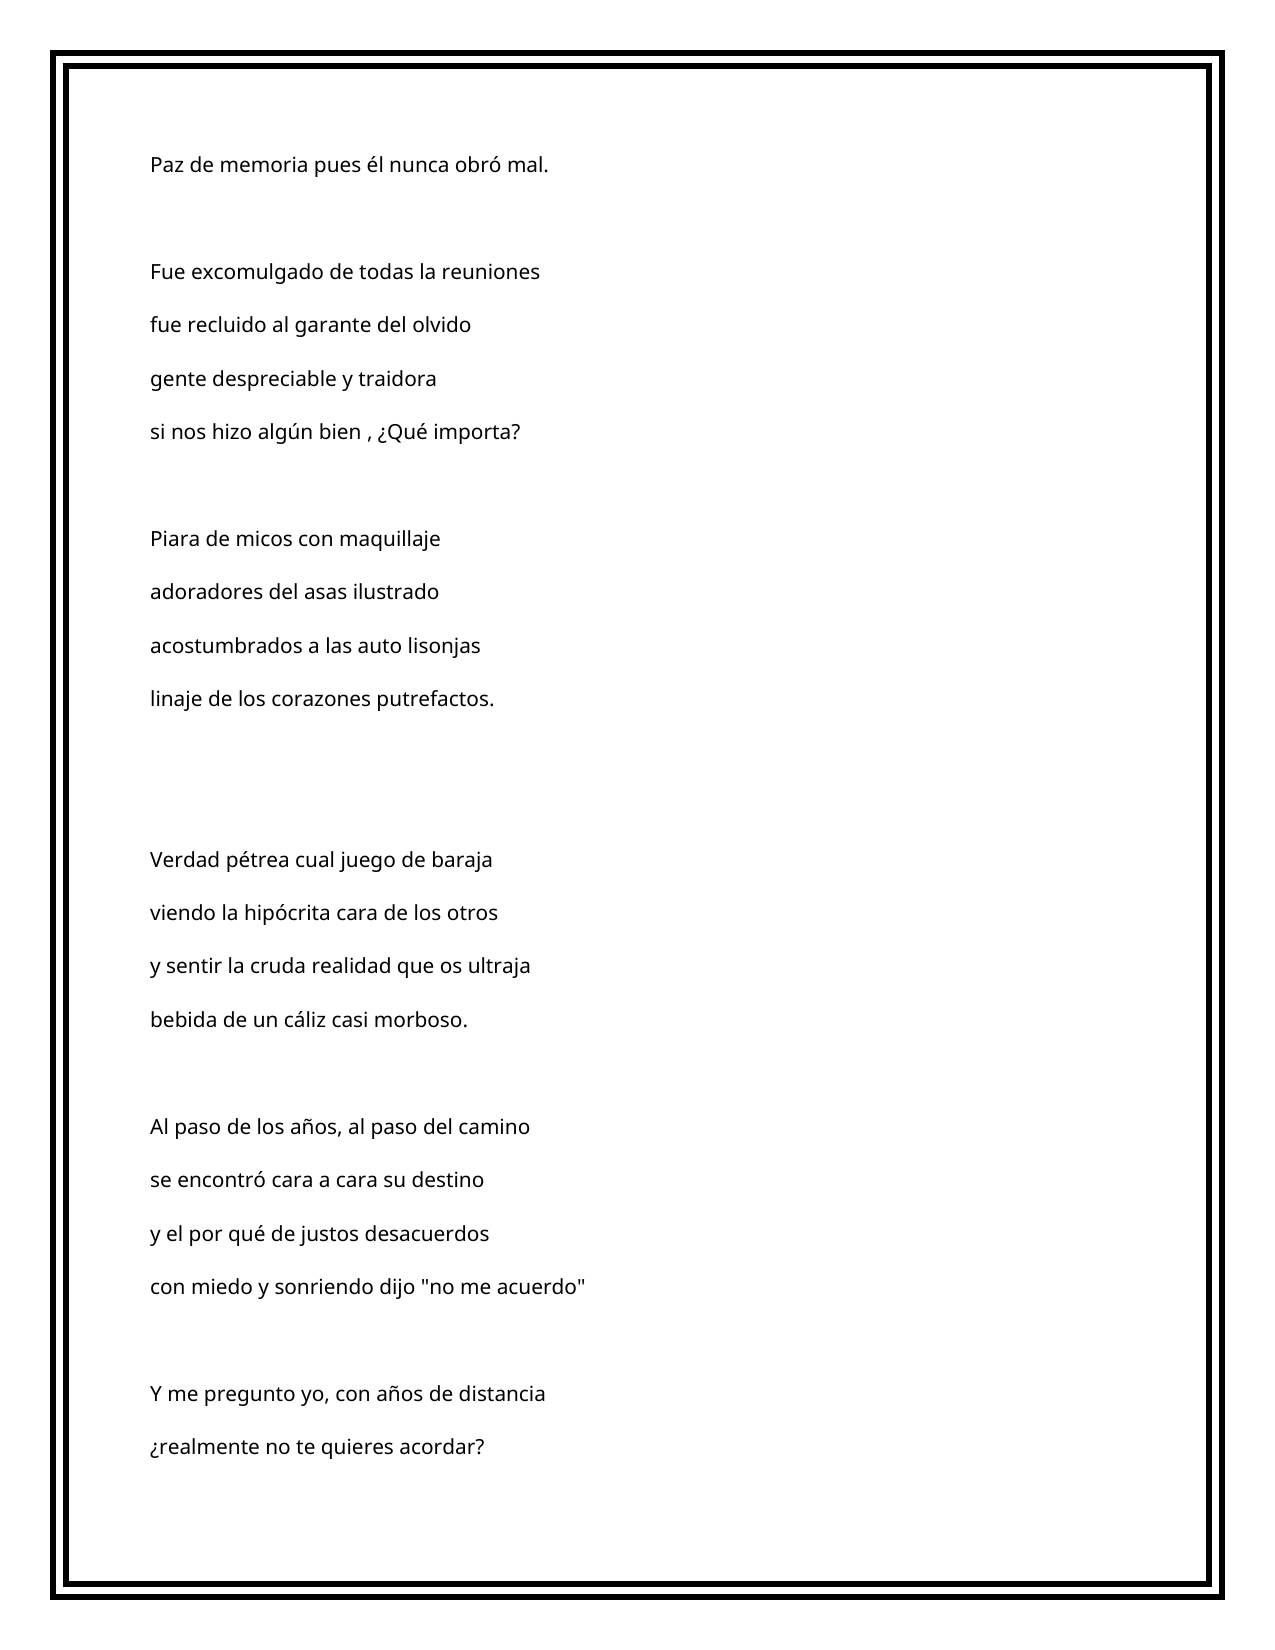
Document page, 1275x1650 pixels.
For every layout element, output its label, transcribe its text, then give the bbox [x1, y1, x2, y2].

text y el por qué de justos desacuerdos [150, 1219, 1125, 1247]
text Verdad pétrea cual juego de baraja [150, 845, 1125, 873]
text bebida de un cáliz casi morboso. [150, 1005, 1125, 1033]
text viendo la hipócrita cara de los otros [150, 898, 1125, 927]
text ¿realmente no te quieres acordar? [150, 1432, 1125, 1461]
text adoradores del asas ilustrado [150, 577, 1125, 606]
text linaje de los corazones putrefactos. [150, 684, 1125, 713]
text si nos hizo algún bien , ¿Qué importa? [150, 417, 1125, 446]
text Paz de memoria pues él nunca obró mal. [150, 150, 1125, 178]
text fue recluido al garante del olvido [150, 310, 1125, 339]
text Piara de micos con maquillaje [150, 524, 1125, 552]
text se encontró cara a cara su destino [150, 1165, 1125, 1194]
text Fue excomulgado de todas la reuniones [150, 257, 1125, 285]
text gente despreciable y traidora [150, 364, 1125, 392]
text con miedo y sonriendo dijo "no me acuerdo" [150, 1272, 1125, 1301]
text Al paso de los años, al paso del camino [150, 1112, 1125, 1140]
text acostumbrados a las auto lisonjas [150, 631, 1125, 659]
text Y me pregunto yo, con años de distancia [150, 1379, 1125, 1407]
text y sentir la cruda realidad que os ultraja [150, 952, 1125, 980]
